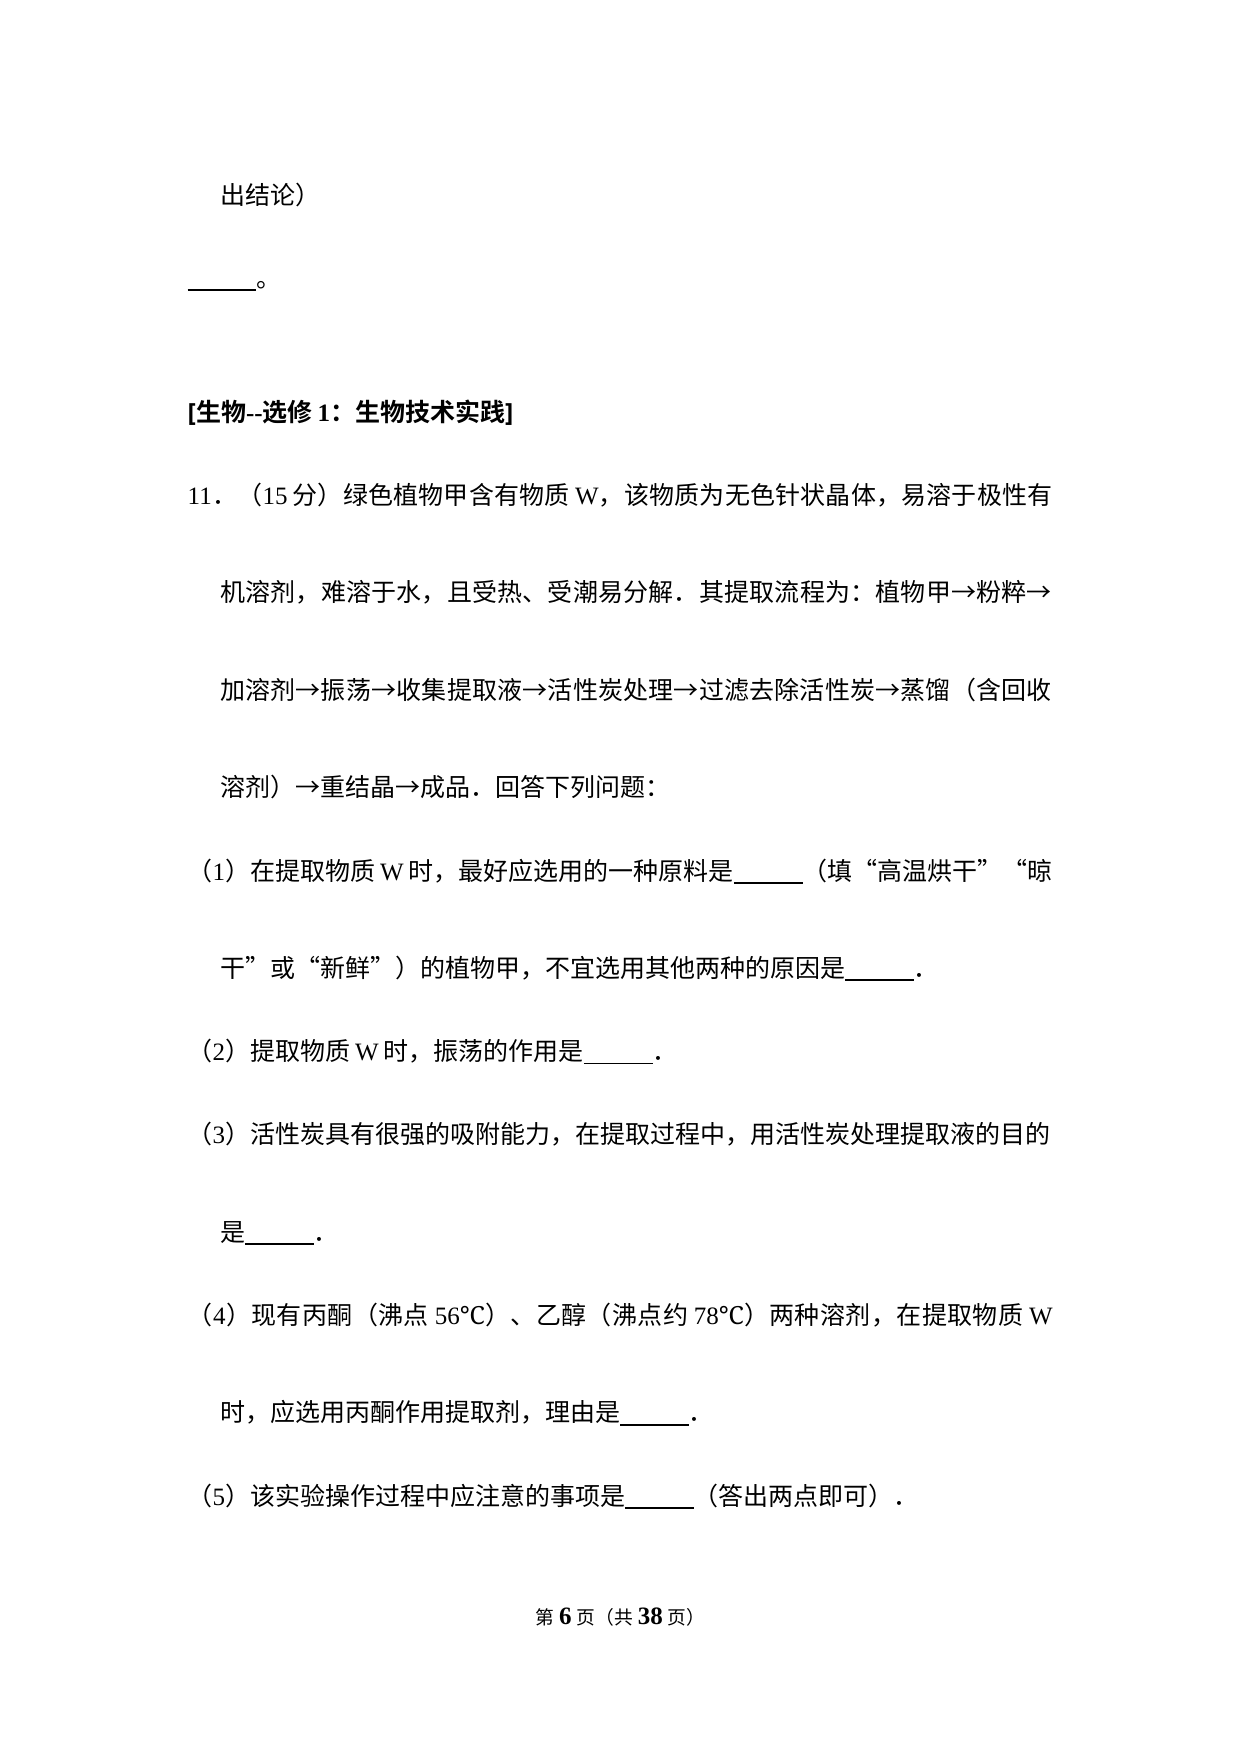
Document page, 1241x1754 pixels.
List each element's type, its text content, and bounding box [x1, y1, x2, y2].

text （3）活性炭具有很强的吸附能力，在提取过程中，用活性炭处理提取液的目的是 ． [187, 1100, 1053, 1263]
text [生物--选修1：生物技术实践] [187, 378, 1053, 443]
text 。 [187, 244, 1053, 309]
text （2）提取物质W时，振荡的作用是 ． [187, 1017, 1053, 1082]
text （1）在提取物质W时，最好应选用的一种原料是 （填“高温烘干”“晾干”或“新鲜”）的植物甲，不宜选用其他两种的原因是 ． [187, 837, 1053, 999]
text （4）现有丙酮（沸点56℃）、乙醇（沸点约78℃）两种溶剂，在提取物质W时，应选用丙酮作用提取剂，理由是 ． [187, 1281, 1053, 1443]
text 11．（15分）绿色植物甲含有物质W，该物质为无色针状晶体，易溶于极性有机溶剂，难溶于水，且受热、受潮易分解．其提取流程为：植物甲→粉粹→加溶剂→振荡→收集提取液→活性炭处理→过滤去除活性炭→蒸馏（含回收溶剂）→重结晶→成品．回答下列问题： [187, 461, 1053, 818]
text （5）该实验操作过程中应注意的事项是 （答出两点即可）． [187, 1462, 1053, 1527]
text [187, 161, 1053, 226]
